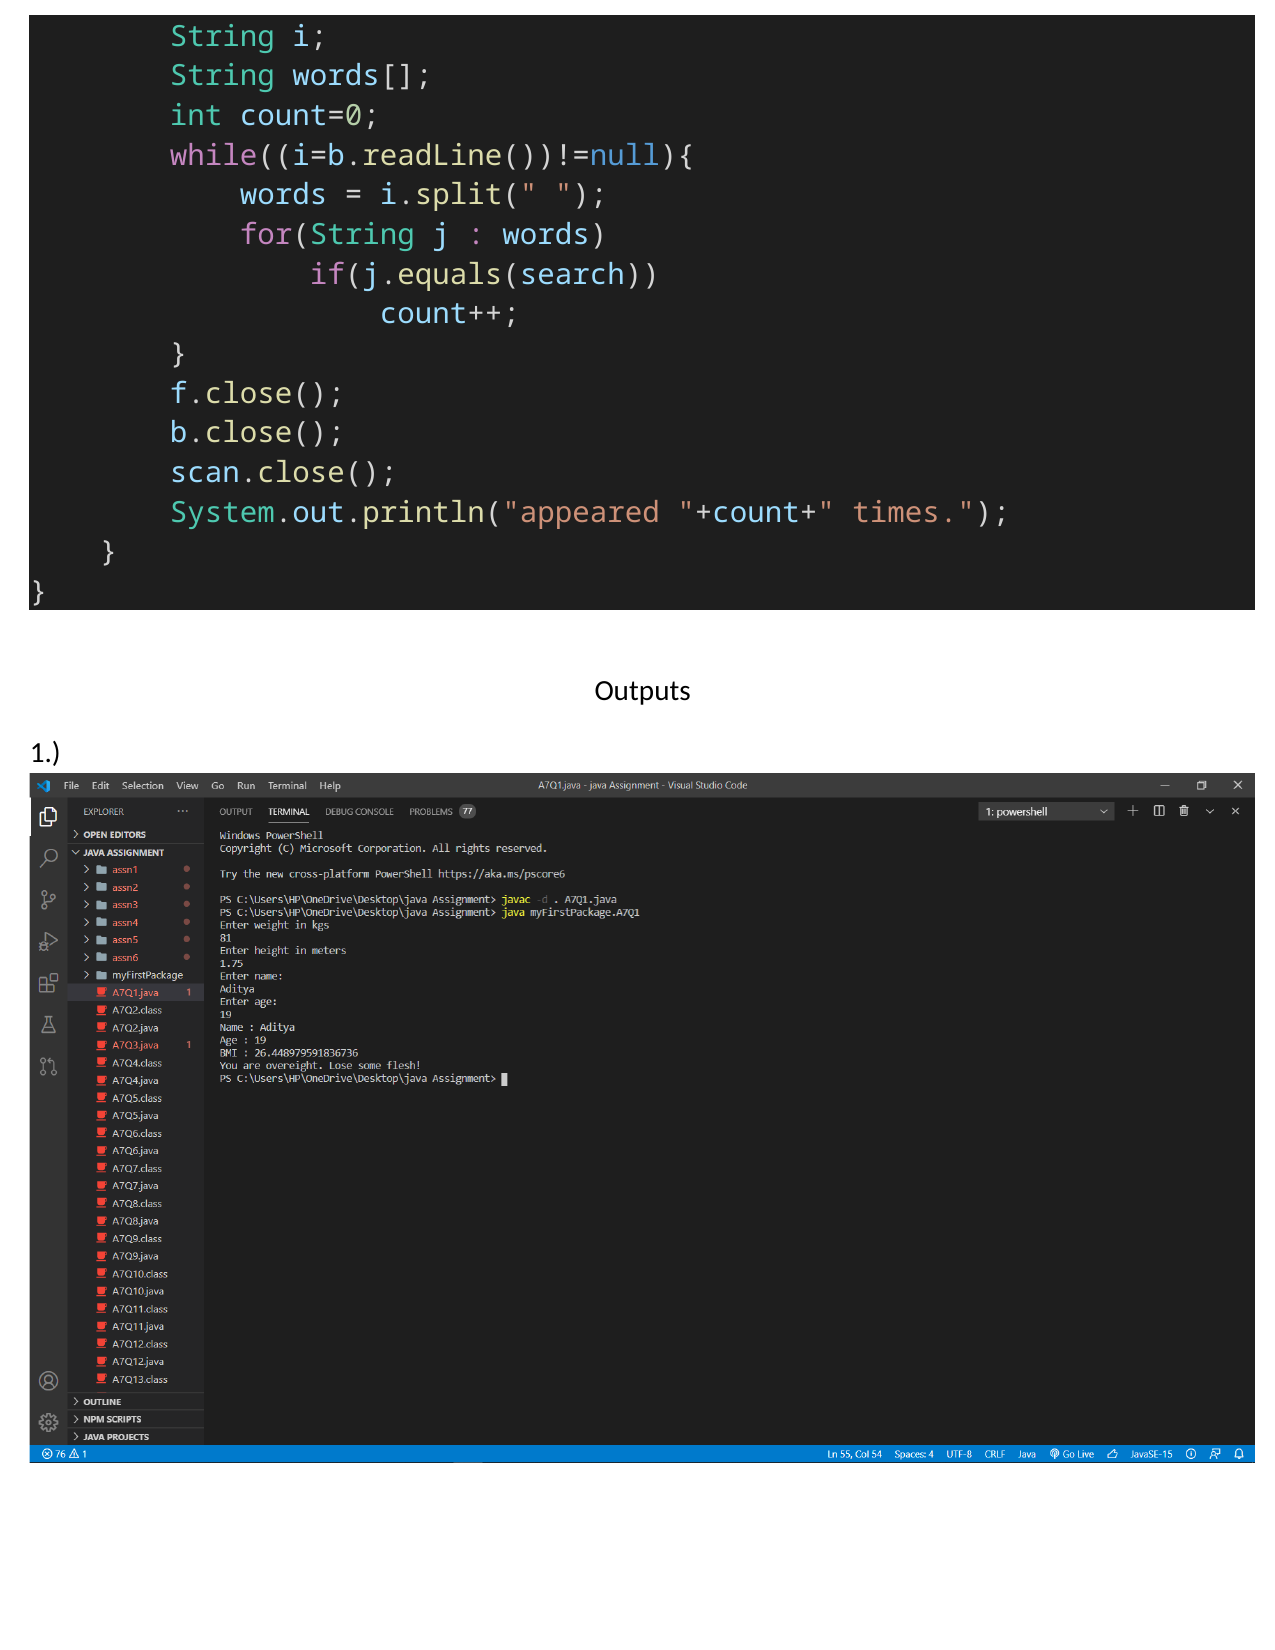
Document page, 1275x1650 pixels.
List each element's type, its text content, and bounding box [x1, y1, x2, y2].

text count++; [29, 293, 1255, 332]
text String words[]; [29, 54, 1255, 94]
text int count=0; [29, 94, 1255, 134]
picture [29, 773, 1255, 1463]
text Outputs [29, 672, 1255, 707]
text 1.) [29, 734, 1255, 773]
text scan.close(); [29, 451, 1255, 491]
text while((i=b.readLine())!=null){ [29, 134, 1255, 173]
text } [29, 531, 1255, 570]
text if(j.equals(search)) [29, 253, 1255, 293]
text f.close(); [29, 372, 1255, 412]
text b.close(); [29, 412, 1255, 451]
text } [29, 332, 1255, 372]
text System.out.println("appeared "+count+" times."); [29, 491, 1255, 531]
text words = i.split(" "); [29, 173, 1255, 213]
text for(String j : words) [29, 213, 1255, 253]
text String i; [29, 15, 1255, 54]
text } [29, 570, 1255, 610]
